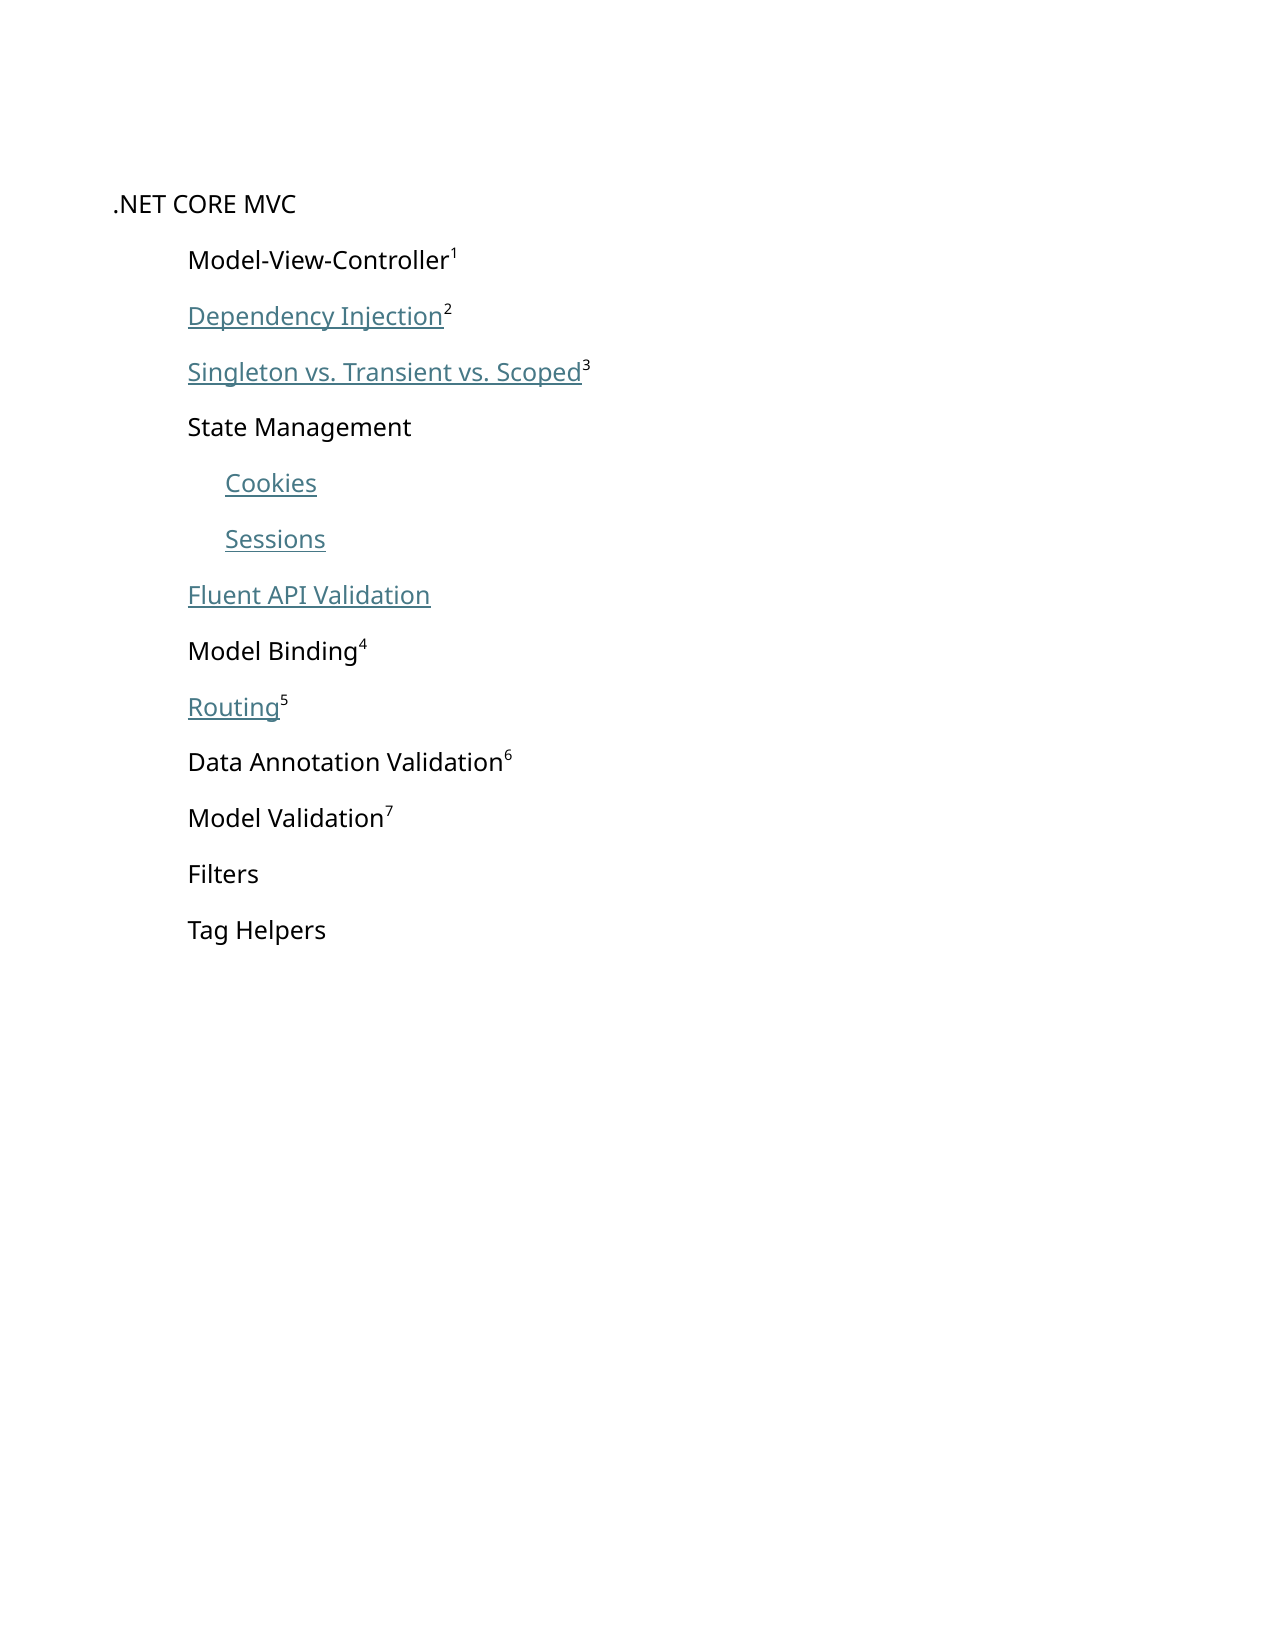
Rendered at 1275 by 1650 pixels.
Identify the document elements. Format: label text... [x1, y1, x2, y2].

text State Management [187, 410, 1200, 444]
text Filters [150, 857, 1200, 891]
text Sessions [187, 522, 1200, 556]
text Tag Helpers [150, 912, 1200, 947]
text Fluent API Validation [187, 577, 1200, 612]
text Model Binding [187, 633, 1200, 667]
text Singleton vs. Transient vs. Scoped [187, 354, 1200, 388]
text Data Annotation Validation [150, 745, 1200, 779]
text Routing [187, 689, 1200, 723]
text Cookies [187, 466, 1200, 500]
text Dependency Injection [187, 298, 1200, 332]
text Model Validation [150, 801, 1200, 835]
text .NET CORE MVC [112, 187, 1200, 221]
text Model-View-Controller [187, 242, 1200, 277]
